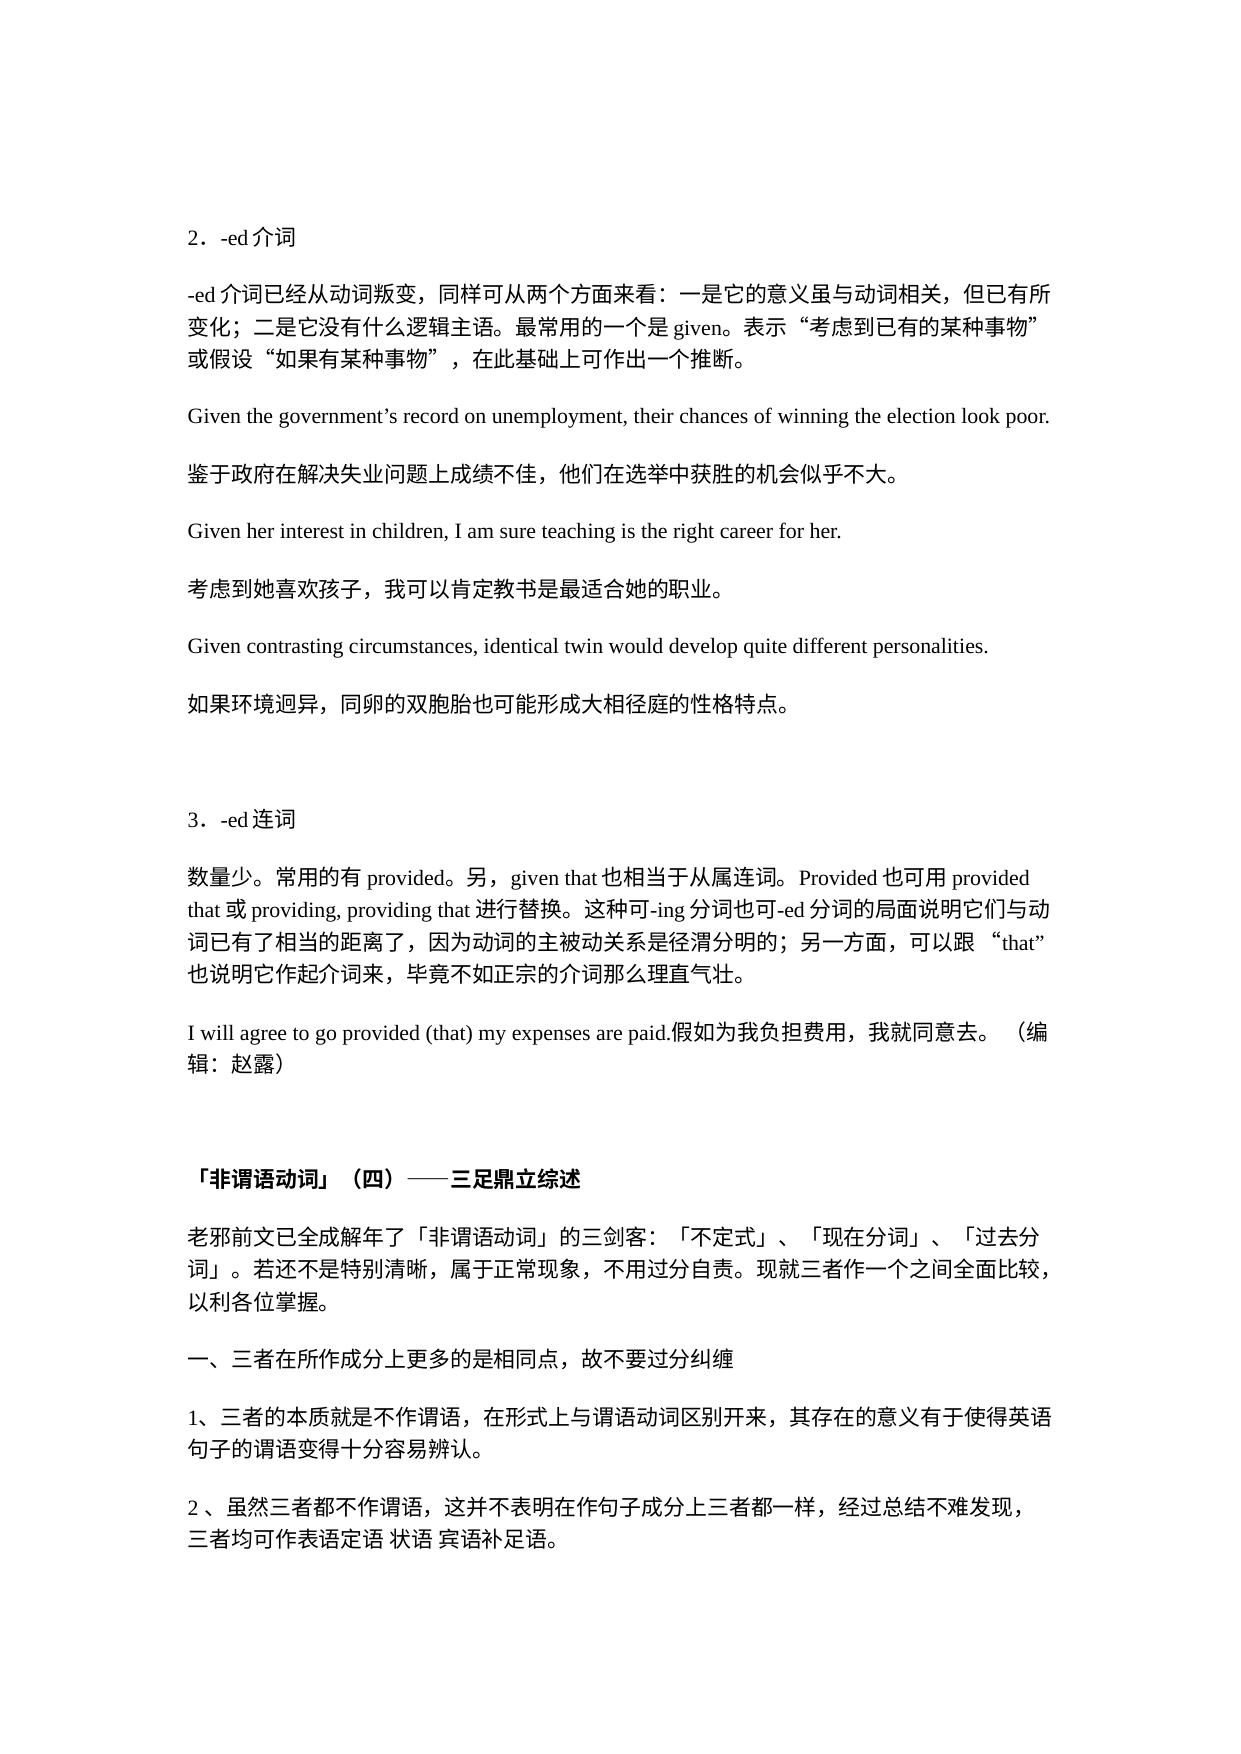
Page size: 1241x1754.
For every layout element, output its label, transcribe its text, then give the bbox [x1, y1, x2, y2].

text 考虑到她喜欢孩子，我可以肯定教书是最适合她的职业。 [187, 572, 1053, 604]
text 2．-ed介词 [187, 219, 1053, 252]
text 数量少。常用的有provided。另，given that也相当于从属连词。Provided也可用provided that或providing, providing that进行替换。这种可-ing分词也可-ed分词的局面说明它们与动词已有了相当的距离了，因为动词的主被动关系是径渭分明的；另一方面，可以跟 “that”也说明它作起介词来，毕竟不如正宗的介词那么理直气壮。 [187, 859, 1053, 989]
text 2 、虽然三者都不作谓语，这并不表明在作句子成分上三者都一样，经过总结不难发现，三者均可作表语定语 状语 宾语补足语。 [187, 1489, 1053, 1554]
text I will agree to go provided (that) my expenses are paid.假如为我负担费用，我就同意去。 （编辑：赵露） [187, 1014, 1053, 1079]
text 一、三者在所作成分上更多的是相同点，故不要过分纠缠 [187, 1342, 1053, 1374]
text 如果环境迥异，同卵的双胞胎也可能形成大相径庭的性格特点。 [187, 687, 1053, 719]
text Given her interest in children, I am sure teaching is the right career for her. [187, 514, 1053, 547]
text 老邪前文已全成解年了「非谓语动词」的三剑客：「不定式」、「现在分词」、「过去分词」。若还不是特别清晰，属于正常现象，不用过分自责。现就三者作一个之间全面比较，以利各位掌握。 [187, 1219, 1053, 1317]
text 「非谓语动词」（四）——三足鼎立综述 [187, 1162, 1053, 1194]
text -ed介词已经从动词叛变，同样可从两个方面来看：一是它的意义虽与动词相关，但已有所变化；二是它没有什么逻辑主语。最常用的一个是given。表示“考虑到已有的某种事物”或假设“如果有某种事物”，在此基础上可作出一个推断。 [187, 277, 1053, 374]
text 3．-ed连词 [187, 802, 1053, 834]
text Given contrasting circumstances, identical twin would develop quite different personalities. [187, 629, 1053, 662]
text 鉴于政府在解决失业问题上成绩不佳，他们在选举中获胜的机会似乎不大。 [187, 457, 1053, 489]
text 1、三者的本质就是不作谓语，在形式上与谓语动词区别开来，其存在的意义有于使得英语句子的谓语变得十分容易辨认。 [187, 1399, 1053, 1464]
text Given the government’s record on unemployment, their chances of winning the election look poor. [187, 399, 1053, 432]
